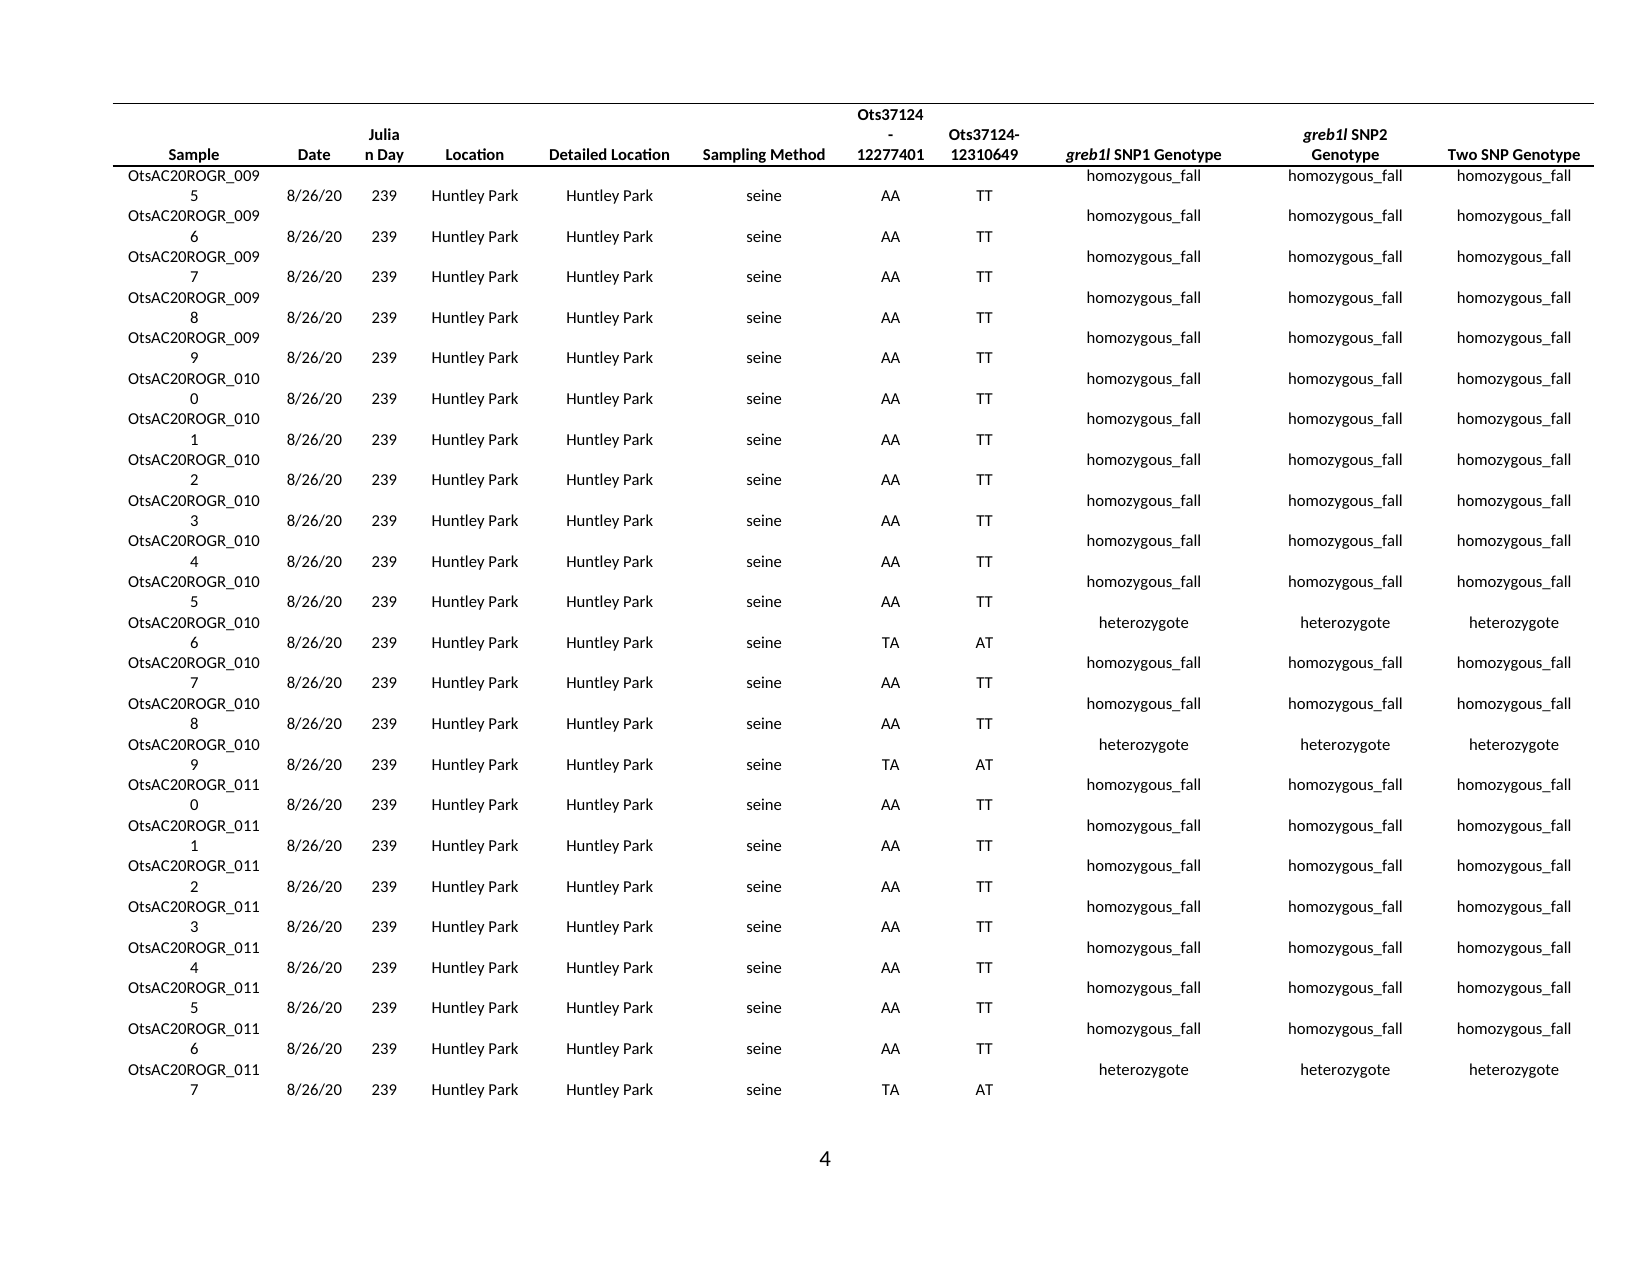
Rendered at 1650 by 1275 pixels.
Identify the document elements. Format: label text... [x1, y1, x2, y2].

table_cell homozygous_fall [1434, 815, 1594, 856]
table_cell 8/26/20 [275, 612, 353, 652]
table_cell homozygous_fall [1434, 896, 1594, 937]
table_cell TT [937, 206, 1031, 246]
table_cell Huntley Park [415, 896, 534, 937]
table_cell homozygous_fall [1434, 449, 1594, 490]
table_cell heterozygote [1031, 734, 1256, 774]
table_cell AA [844, 287, 937, 327]
table_cell Huntley Park [534, 571, 684, 612]
table_cell 239 [353, 368, 415, 409]
table_cell homozygous_fall [1434, 206, 1594, 246]
table_cell AA [844, 490, 937, 531]
table_cell Huntley Park [534, 1059, 684, 1099]
table_cell TT [937, 937, 1031, 977]
table_cell heterozygote [1434, 1059, 1594, 1099]
table_cell homozygous_fall [1031, 774, 1256, 815]
table_cell seine [684, 856, 844, 896]
table_cell Huntley Park [534, 167, 684, 206]
table_cell 8/26/20 [275, 449, 353, 490]
table_cell homozygous_fall [1031, 693, 1256, 734]
table_cell 239 [353, 856, 415, 896]
table_cell homozygous_fall [1256, 693, 1434, 734]
table_cell TT [937, 693, 1031, 734]
table_cell Huntley Park [534, 1018, 684, 1059]
table_cell homozygous_fall [1434, 937, 1594, 977]
table_header greb1l SNP2 Genotype [1256, 104, 1434, 165]
table_header Date [275, 104, 353, 165]
table_cell Huntley Park [534, 734, 684, 774]
table_cell 239 [353, 734, 415, 774]
table_cell seine [684, 815, 844, 856]
table_cell 8/26/20 [275, 206, 353, 246]
table_cell Huntley Park [415, 1018, 534, 1059]
table_cell homozygous_fall [1256, 856, 1434, 896]
table_cell seine [684, 1059, 844, 1099]
table_cell OtsAC20ROGR_0103 [113, 490, 275, 531]
table_cell seine [684, 246, 844, 287]
table_cell homozygous_fall [1031, 937, 1256, 977]
table_cell homozygous_fall [1256, 287, 1434, 327]
table_cell OtsAC20ROGR_0098 [113, 287, 275, 327]
table_cell TT [937, 815, 1031, 856]
table_cell heterozygote [1256, 734, 1434, 774]
table_cell TT [937, 409, 1031, 449]
table_cell Huntley Park [415, 246, 534, 287]
table_cell OtsAC20ROGR_0111 [113, 815, 275, 856]
table_cell Huntley Park [415, 652, 534, 693]
table_cell Huntley Park [415, 327, 534, 368]
table_cell homozygous_fall [1031, 571, 1256, 612]
table_cell TT [937, 449, 1031, 490]
table_cell seine [684, 896, 844, 937]
table_cell AA [844, 978, 937, 1018]
table_cell homozygous_fall [1031, 167, 1256, 206]
table_cell AT [937, 734, 1031, 774]
table_cell seine [684, 409, 844, 449]
table_cell homozygous_fall [1434, 287, 1594, 327]
table_cell Huntley Park [534, 206, 684, 246]
table_cell OtsAC20ROGR_0116 [113, 1018, 275, 1059]
table_cell 239 [353, 612, 415, 652]
table_cell 239 [353, 774, 415, 815]
table_cell homozygous_fall [1434, 774, 1594, 815]
table_cell Huntley Park [415, 206, 534, 246]
table_cell Huntley Park [415, 937, 534, 977]
table_cell Huntley Park [534, 409, 684, 449]
table_cell seine [684, 1018, 844, 1059]
table_cell AA [844, 571, 937, 612]
table_cell homozygous_fall [1256, 327, 1434, 368]
table_header Two SNP Genotype [1434, 104, 1594, 165]
table_cell 239 [353, 1059, 415, 1099]
table_cell OtsAC20ROGR_0104 [113, 531, 275, 571]
table_cell OtsAC20ROGR_0109 [113, 734, 275, 774]
table_cell 8/26/20 [275, 1018, 353, 1059]
table_cell 239 [353, 652, 415, 693]
table_cell seine [684, 531, 844, 571]
table_cell AA [844, 896, 937, 937]
table_cell Huntley Park [415, 612, 534, 652]
table_cell homozygous_fall [1256, 652, 1434, 693]
table_cell Huntley Park [415, 734, 534, 774]
table_cell TT [937, 327, 1031, 368]
table_cell TA [844, 612, 937, 652]
table_cell seine [684, 734, 844, 774]
table_cell OtsAC20ROGR_0102 [113, 449, 275, 490]
table_cell homozygous_fall [1434, 1018, 1594, 1059]
table_cell 8/26/20 [275, 652, 353, 693]
table_cell Huntley Park [534, 693, 684, 734]
table_cell homozygous_fall [1256, 978, 1434, 1018]
table_cell OtsAC20ROGR_0101 [113, 409, 275, 449]
table_cell heterozygote [1031, 612, 1256, 652]
table_cell seine [684, 978, 844, 1018]
table_cell TT [937, 896, 1031, 937]
table_cell homozygous_fall [1031, 206, 1256, 246]
table_cell AA [844, 531, 937, 571]
table_cell TT [937, 167, 1031, 206]
table_cell 8/26/20 [275, 167, 353, 206]
table_cell homozygous_fall [1031, 978, 1256, 1018]
table_cell OtsAC20ROGR_0099 [113, 327, 275, 368]
table_cell OtsAC20ROGR_0113 [113, 896, 275, 937]
table_header Detailed Location [534, 104, 684, 165]
table_cell OtsAC20ROGR_0117 [113, 1059, 275, 1099]
table_cell homozygous_fall [1031, 409, 1256, 449]
table_cell heterozygote [1256, 1059, 1434, 1099]
table_cell OtsAC20ROGR_0112 [113, 856, 275, 896]
table_cell 8/26/20 [275, 409, 353, 449]
table_cell 8/26/20 [275, 327, 353, 368]
table_cell seine [684, 368, 844, 409]
table_cell homozygous_fall [1434, 368, 1594, 409]
table_cell Huntley Park [534, 327, 684, 368]
table_cell OtsAC20ROGR_0114 [113, 937, 275, 977]
table_cell AA [844, 815, 937, 856]
table_cell homozygous_fall [1256, 815, 1434, 856]
table_cell Huntley Park [534, 896, 684, 937]
table_cell Huntley Park [415, 978, 534, 1018]
table_cell homozygous_fall [1256, 368, 1434, 409]
table_cell seine [684, 774, 844, 815]
table_cell AA [844, 937, 937, 977]
table_cell homozygous_fall [1434, 409, 1594, 449]
table_cell heterozygote [1256, 612, 1434, 652]
table_cell AA [844, 246, 937, 287]
table_cell seine [684, 612, 844, 652]
table_cell heterozygote [1031, 1059, 1256, 1099]
table_cell AA [844, 693, 937, 734]
table_cell OtsAC20ROGR_0115 [113, 978, 275, 1018]
table_cell AA [844, 856, 937, 896]
table_cell homozygous_fall [1434, 490, 1594, 531]
table_cell seine [684, 937, 844, 977]
table_cell 239 [353, 815, 415, 856]
table_cell AA [844, 368, 937, 409]
table_cell AA [844, 409, 937, 449]
table_cell homozygous_fall [1256, 206, 1434, 246]
table_cell homozygous_fall [1031, 652, 1256, 693]
table_cell seine [684, 287, 844, 327]
table_cell OtsAC20ROGR_0096 [113, 206, 275, 246]
table_cell homozygous_fall [1256, 246, 1434, 287]
table_cell homozygous_fall [1031, 1018, 1256, 1059]
table_cell Huntley Park [534, 652, 684, 693]
table_cell homozygous_fall [1031, 287, 1256, 327]
table_cell 8/26/20 [275, 896, 353, 937]
table_cell homozygous_fall [1256, 571, 1434, 612]
table_cell 239 [353, 246, 415, 287]
table_cell 239 [353, 167, 415, 206]
table_cell 8/26/20 [275, 734, 353, 774]
table_cell Huntley Park [534, 856, 684, 896]
table_cell 8/26/20 [275, 246, 353, 287]
table_cell homozygous_fall [1434, 978, 1594, 1018]
table_cell heterozygote [1434, 734, 1594, 774]
table_cell Huntley Park [534, 287, 684, 327]
table_cell homozygous_fall [1434, 531, 1594, 571]
table_cell Huntley Park [415, 287, 534, 327]
table_cell Huntley Park [415, 167, 534, 206]
table_cell Huntley Park [415, 1059, 534, 1099]
table_cell TT [937, 774, 1031, 815]
table_cell seine [684, 693, 844, 734]
table_cell 8/26/20 [275, 531, 353, 571]
table_cell TT [937, 856, 1031, 896]
table_cell Huntley Park [415, 368, 534, 409]
table_cell AA [844, 167, 937, 206]
table_cell 8/26/20 [275, 1059, 353, 1099]
table_cell Huntley Park [534, 368, 684, 409]
table_cell homozygous_fall [1256, 531, 1434, 571]
table_cell TT [937, 246, 1031, 287]
table_cell 8/26/20 [275, 774, 353, 815]
table_cell homozygous_fall [1256, 937, 1434, 977]
table_cell 239 [353, 896, 415, 937]
table_cell AA [844, 449, 937, 490]
table_cell TT [937, 531, 1031, 571]
table_cell homozygous_fall [1031, 896, 1256, 937]
table_cell TT [937, 978, 1031, 1018]
table_cell seine [684, 490, 844, 531]
table_cell Huntley Park [534, 531, 684, 571]
table_cell Huntley Park [415, 531, 534, 571]
table_cell AA [844, 327, 937, 368]
table_cell Huntley Park [415, 449, 534, 490]
table_cell 8/26/20 [275, 693, 353, 734]
table_cell 8/26/20 [275, 490, 353, 531]
table_header Location [415, 104, 534, 165]
table_cell homozygous_fall [1434, 246, 1594, 287]
table_cell homozygous_fall [1031, 856, 1256, 896]
table_cell Huntley Park [534, 937, 684, 977]
table_cell homozygous_fall [1434, 167, 1594, 206]
table_cell 239 [353, 287, 415, 327]
table_cell 239 [353, 1018, 415, 1059]
table_cell 8/26/20 [275, 937, 353, 977]
table_cell TT [937, 368, 1031, 409]
table_cell TT [937, 490, 1031, 531]
table_cell 8/26/20 [275, 978, 353, 1018]
table_cell AT [937, 612, 1031, 652]
table_cell homozygous_fall [1434, 693, 1594, 734]
table_cell 8/26/20 [275, 815, 353, 856]
table_cell Huntley Park [415, 571, 534, 612]
table_cell seine [684, 449, 844, 490]
table_cell Huntley Park [415, 856, 534, 896]
table_cell 239 [353, 571, 415, 612]
table_cell 239 [353, 978, 415, 1018]
table_cell 239 [353, 490, 415, 531]
table_cell seine [684, 167, 844, 206]
table_cell TT [937, 287, 1031, 327]
table_cell homozygous_fall [1434, 327, 1594, 368]
table_cell Huntley Park [415, 409, 534, 449]
table_cell TT [937, 652, 1031, 693]
table_cell TA [844, 1059, 937, 1099]
table_cell OtsAC20ROGR_0108 [113, 693, 275, 734]
table_cell Huntley Park [534, 490, 684, 531]
table_cell Huntley Park [415, 815, 534, 856]
table_cell Huntley Park [415, 774, 534, 815]
table_cell homozygous_fall [1031, 449, 1256, 490]
table_header Sample [113, 104, 275, 165]
table_cell Huntley Park [534, 612, 684, 652]
table_cell OtsAC20ROGR_0097 [113, 246, 275, 287]
table_cell OtsAC20ROGR_0107 [113, 652, 275, 693]
table_cell 239 [353, 409, 415, 449]
table_cell Huntley Park [415, 490, 534, 531]
table_cell homozygous_fall [1256, 167, 1434, 206]
table_cell OtsAC20ROGR_0105 [113, 571, 275, 612]
table_cell 239 [353, 937, 415, 977]
table_cell 239 [353, 531, 415, 571]
table_cell Huntley Park [534, 815, 684, 856]
table_header Julian Day [353, 104, 415, 165]
table_cell homozygous_fall [1434, 856, 1594, 896]
table_cell 239 [353, 327, 415, 368]
table_cell homozygous_fall [1031, 368, 1256, 409]
table_cell homozygous_fall [1256, 449, 1434, 490]
table_cell homozygous_fall [1031, 531, 1256, 571]
table_cell 8/26/20 [275, 287, 353, 327]
table_cell Huntley Park [534, 774, 684, 815]
table_cell AA [844, 206, 937, 246]
table_cell OtsAC20ROGR_0095 [113, 167, 275, 206]
table_cell homozygous_fall [1256, 1018, 1434, 1059]
table_cell 239 [353, 206, 415, 246]
table_cell homozygous_fall [1031, 327, 1256, 368]
table_header Sampling Method [684, 104, 844, 165]
table_cell homozygous_fall [1256, 409, 1434, 449]
table_cell seine [684, 652, 844, 693]
table_cell homozygous_fall [1256, 896, 1434, 937]
table_cell homozygous_fall [1434, 652, 1594, 693]
table_cell AT [937, 1059, 1031, 1099]
table_cell AA [844, 1018, 937, 1059]
table_cell 8/26/20 [275, 856, 353, 896]
table_cell 8/26/20 [275, 571, 353, 612]
table_cell Huntley Park [415, 693, 534, 734]
table_cell AA [844, 652, 937, 693]
table_cell TT [937, 571, 1031, 612]
table_cell seine [684, 206, 844, 246]
table_cell TT [937, 1018, 1031, 1059]
table_cell homozygous_fall [1434, 571, 1594, 612]
table_cell 239 [353, 449, 415, 490]
table_cell homozygous_fall [1256, 490, 1434, 531]
table_header greb1l SNP1 Genotype [1031, 104, 1256, 165]
table_cell 239 [353, 693, 415, 734]
table_cell Huntley Park [534, 978, 684, 1018]
table_cell Huntley Park [534, 246, 684, 287]
table_cell 8/26/20 [275, 368, 353, 409]
table_header Ots37124-12310649 [937, 104, 1031, 165]
table_cell OtsAC20ROGR_0100 [113, 368, 275, 409]
table_cell homozygous_fall [1031, 815, 1256, 856]
table_cell seine [684, 571, 844, 612]
table_cell Huntley Park [534, 449, 684, 490]
table_cell OtsAC20ROGR_0110 [113, 774, 275, 815]
table_cell OtsAC20ROGR_0106 [113, 612, 275, 652]
table_cell homozygous_fall [1256, 774, 1434, 815]
table_cell AA [844, 774, 937, 815]
table_cell heterozygote [1434, 612, 1594, 652]
table_cell homozygous_fall [1031, 490, 1256, 531]
table_cell TA [844, 734, 937, 774]
table_header Ots37124-12277401 [844, 104, 937, 165]
table_cell seine [684, 327, 844, 368]
table_cell homozygous_fall [1031, 246, 1256, 287]
